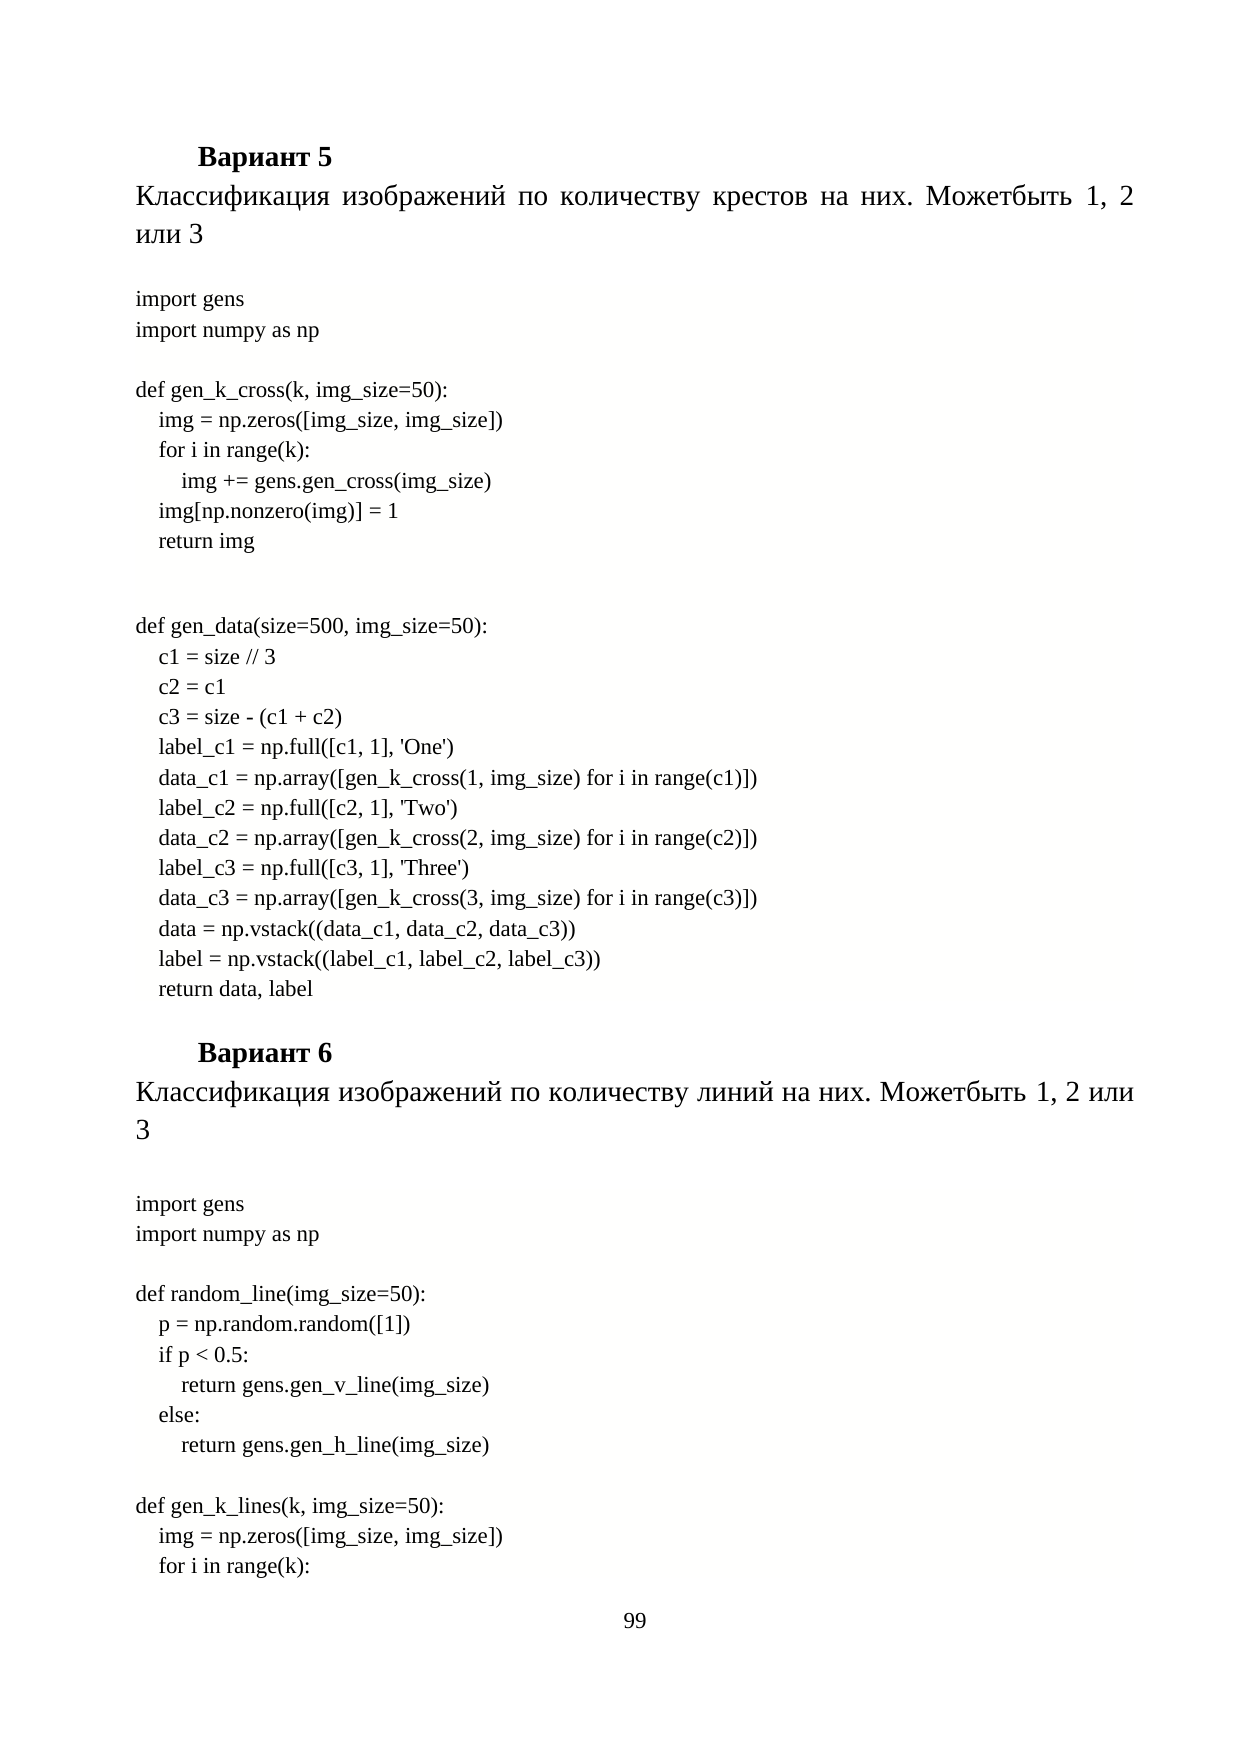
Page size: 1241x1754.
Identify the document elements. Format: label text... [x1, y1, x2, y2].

text c1 = size // 3 [135, 643, 1134, 669]
text if p < 0.5: [135, 1341, 1134, 1367]
text data = np.vstack((data_c1, data_c2, data_c3)) [135, 914, 1134, 941]
text for i in range(k): [135, 436, 1134, 463]
text def gen_k_cross(k, img_size=50): [135, 376, 1134, 402]
text return gens.gen_v_line(img_size) [135, 1371, 1134, 1397]
text label_c3 = np.full([c3, 1], 'Three') [135, 854, 1134, 881]
text import numpy as np [135, 1220, 1134, 1246]
text data_c1 = np.array([gen_k_cross(1, img_size) for i in range(c1)]) [135, 763, 1134, 790]
text img[np.nonzero(img)] = 1 [135, 497, 1134, 523]
text data_c3 = np.array([gen_k_cross(3, img_size) for i in range(c3)]) [135, 884, 1134, 911]
text Классификация изображений по количеству линий на них. Можетбыть 1, 2 или 3 [135, 1074, 1134, 1146]
text img = np.zeros([img_size, img_size]) [135, 1522, 1134, 1548]
text data_c2 = np.array([gen_k_cross(2, img_size) for i in range(c2)]) [135, 824, 1134, 850]
text return img [135, 527, 1134, 553]
text def random_line(img_size=50): [135, 1280, 1134, 1307]
text import numpy as np [135, 316, 1134, 342]
text Вариант 5 [198, 139, 1134, 173]
text label_c1 = np.full([c1, 1], 'One') [135, 733, 1134, 760]
text for i in range(k): [135, 1552, 1134, 1578]
text def gen_k_lines(k, img_size=50): [135, 1492, 1134, 1518]
text def gen_data(size=500, img_size=50): [135, 612, 1134, 639]
text Вариант 6 [198, 1035, 1134, 1069]
text return gens.gen_h_line(img_size) [135, 1431, 1134, 1458]
text label = np.vstack((label_c1, label_c2, label_c3)) [135, 945, 1134, 971]
text img = np.zeros([img_size, img_size]) [135, 406, 1134, 433]
text label_c2 = np.full([c2, 1], 'Two') [135, 794, 1134, 820]
text Классификация изображений по количеству крестов на них. Можетбыть 1, 2 или 3 [135, 178, 1134, 250]
text import gens [135, 1189, 1134, 1216]
text p = np.random.random([1]) [135, 1310, 1134, 1337]
text else: [135, 1401, 1134, 1427]
text import gens [135, 285, 1134, 312]
text c2 = c1 [135, 673, 1134, 699]
text img += gens.gen_cross(img_size) [135, 467, 1134, 493]
text return data, label [135, 975, 1134, 1001]
text c3 = size - (c1 + c2) [135, 703, 1134, 729]
